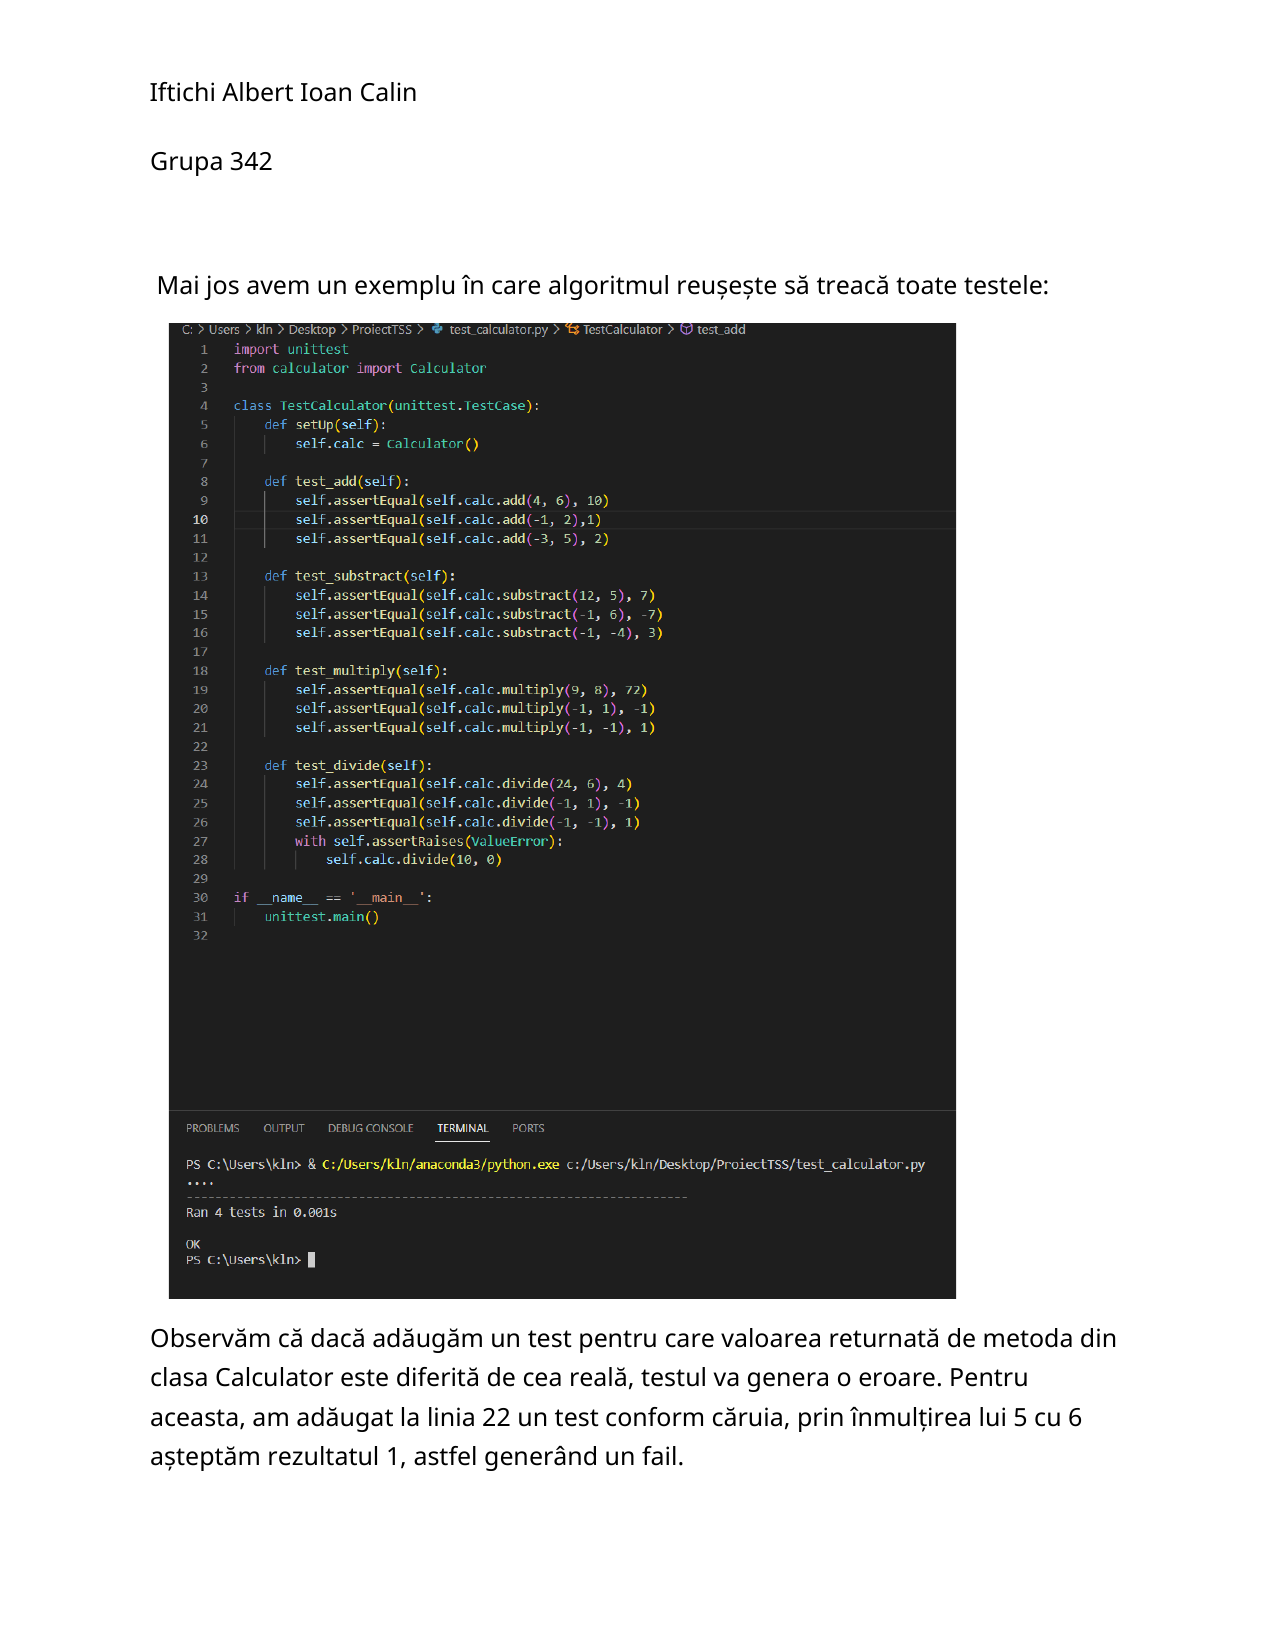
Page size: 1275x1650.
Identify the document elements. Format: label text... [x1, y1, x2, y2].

text Mai jos avem un exemplu în care algoritmul reușește să treacă toate testele: [150, 267, 1125, 301]
text Observăm că dacă adăugăm un test pentru care valoarea returnată de metoda din clasa Calculator este diferită de cea reală, testul va genera o eroare. Pentru aceasta, am adăugat la linia 22 un test conform căruia, prin înmulțirea lui 5 cu 6 așteptăm rezultatul 1, astfel generând un fail. [150, 1321, 1125, 1473]
